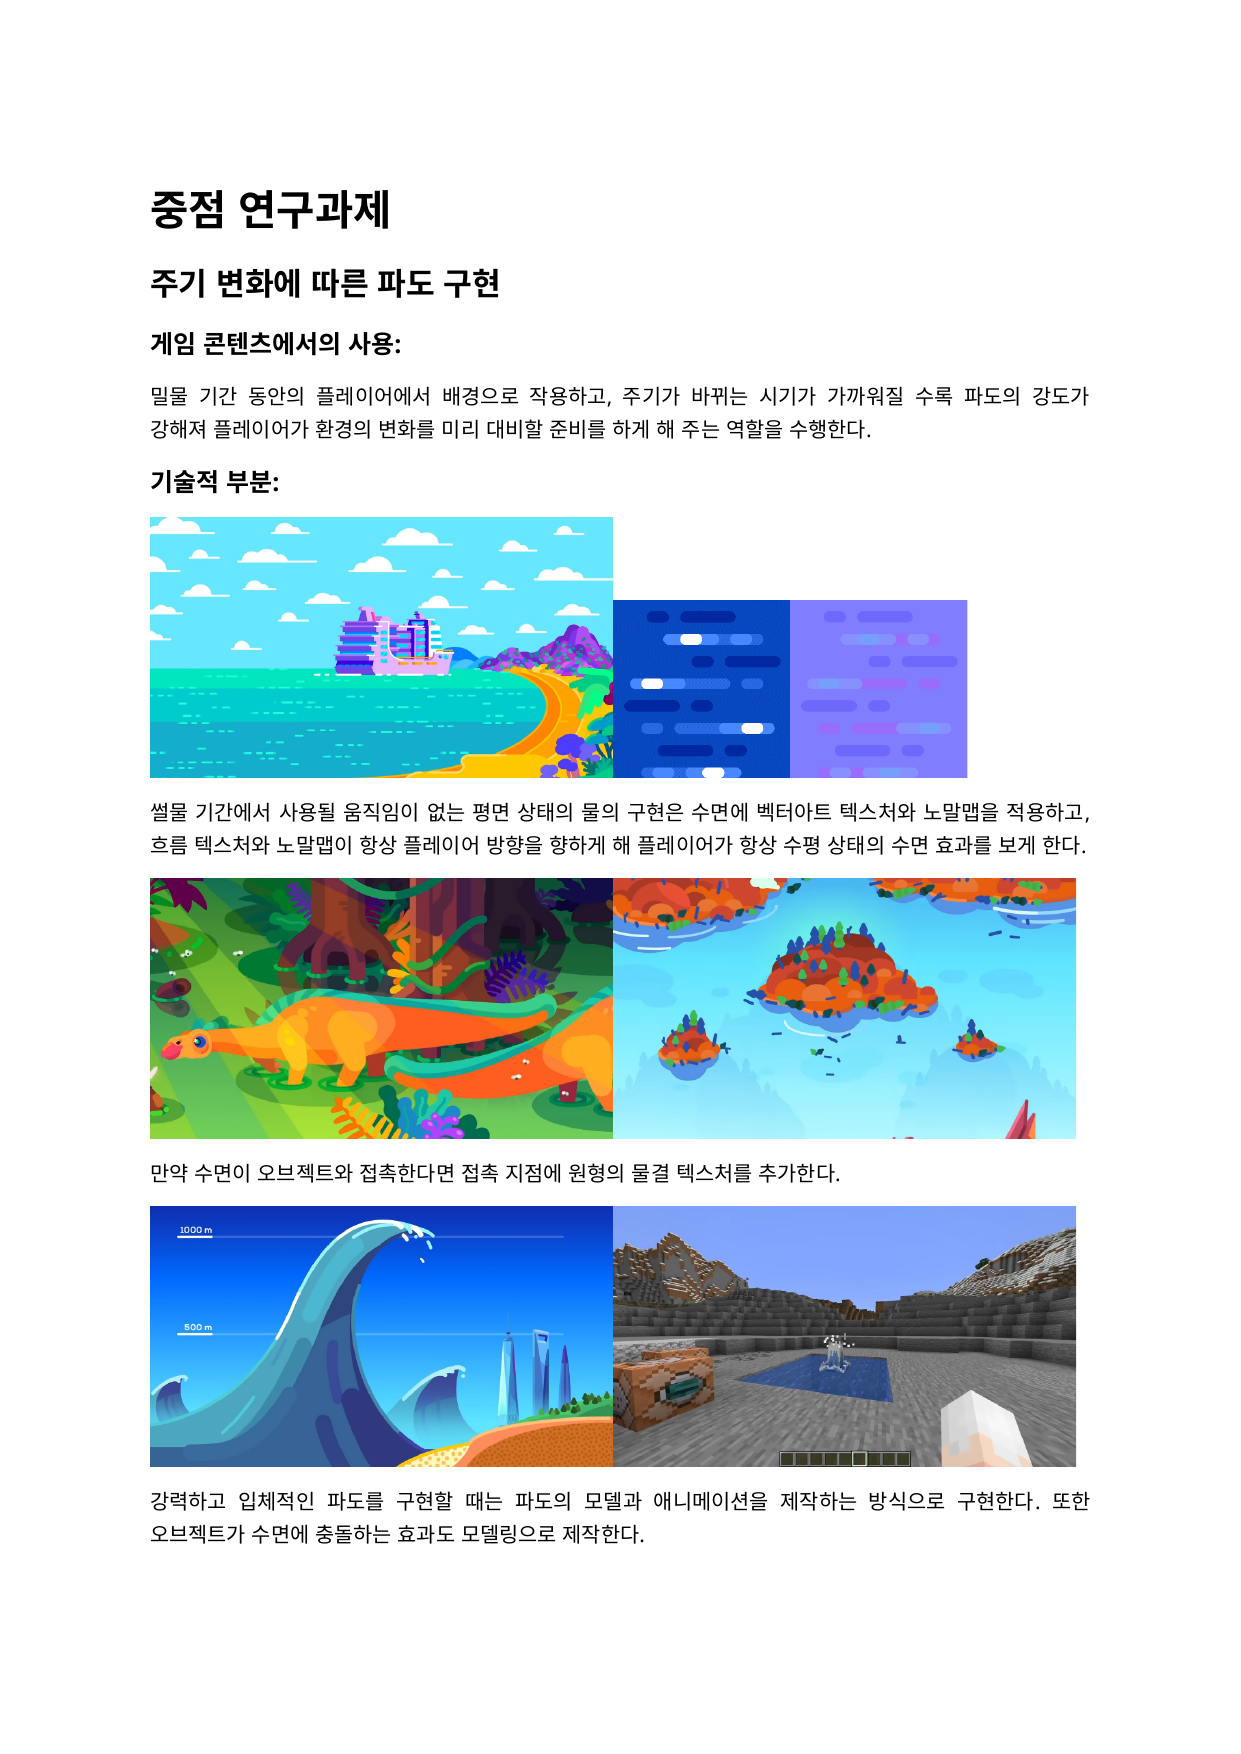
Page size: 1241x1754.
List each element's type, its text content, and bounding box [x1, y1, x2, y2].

text 주기 변화에 따른 파도 구현 [150, 259, 1090, 304]
picture [150, 878, 1077, 1139]
text 썰물 기간에서 사용될 움직임이 없는 평면 상태의 물의 구현은 수면에 벡터아트 텍스처와 노말맵을 적용하고, 흐름 텍스처와 노말맵이 항상 플레이어 방향을 향하게 해 플레이어가 항상 수평 상태의 수면 효과를 보게 한다. [150, 797, 1090, 859]
picture [150, 1206, 1077, 1467]
text 강력하고 입체적인 파도를 구현할 때는 파도의 모델과 애니메이션을 제작하는 방식으로 구현한다. 또한 오브젝트가 수면에 충돌하는 효과도 모델링으로 제작한다. [150, 1485, 1090, 1548]
picture [150, 517, 968, 778]
text 만약 수면이 오브젝트와 접촉한다면 접촉 지점에 원형의 물결 텍스처를 추가한다. [150, 1157, 1090, 1188]
text 밀물 기간 동안의 플레이어에서 배경으로 작용하고, 주기가 바뀌는 시기가 가까워질 수록 파도의 강도가 강해져 플레이어가 환경의 변화를 미리 대비할 준비를 하게 해 주는 역할을 수행한다. [150, 380, 1090, 443]
text 중점 연구과제 [150, 177, 1090, 237]
text 기술적 부분: [150, 462, 1090, 498]
text 게임 콘텐츠에서의 사용: [150, 324, 1090, 361]
